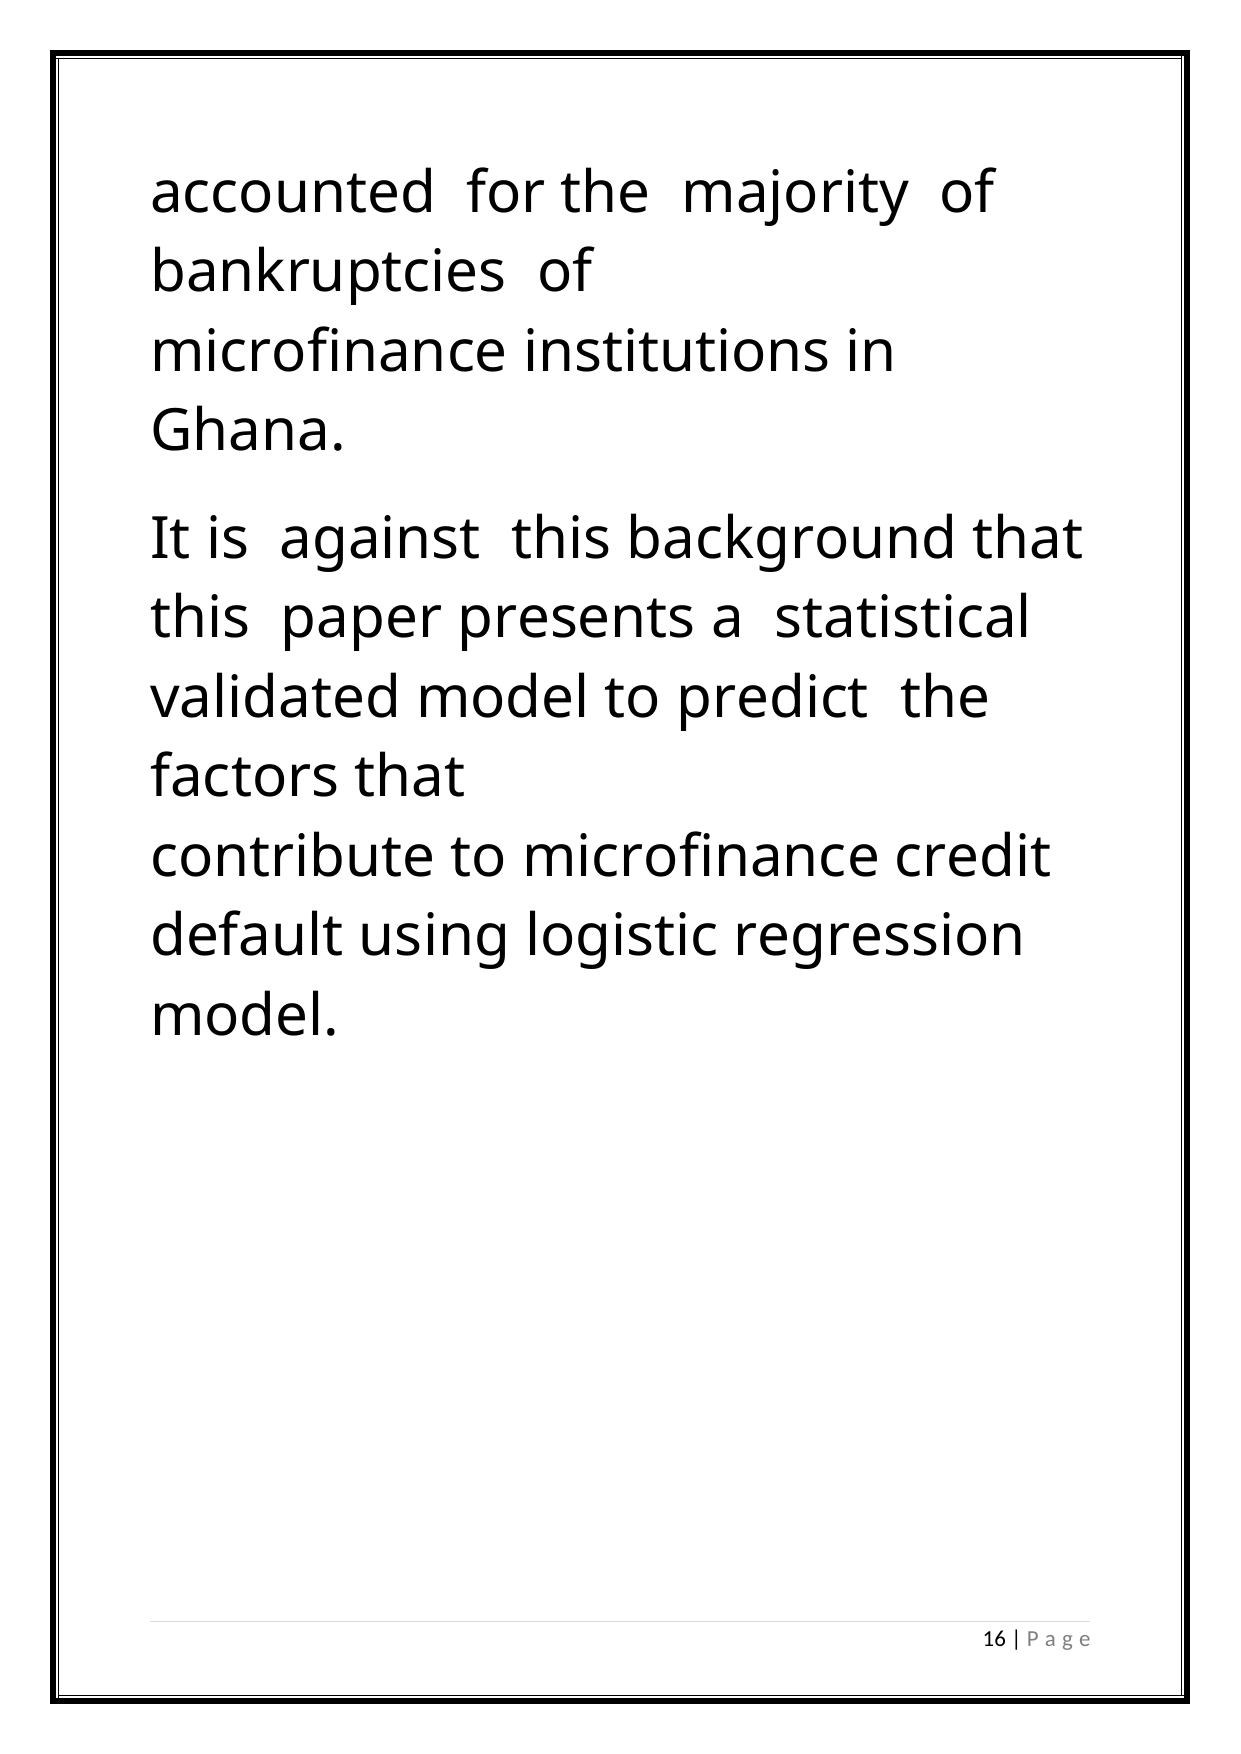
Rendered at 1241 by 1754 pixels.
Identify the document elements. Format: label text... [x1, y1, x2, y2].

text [150, 150, 1090, 309]
text It is against this background that this paper presents a statistical validated model to predict the factors that [150, 496, 1090, 814]
text microfinance institutions in Ghana. [150, 309, 1090, 468]
text contribute to microfinance credit default using logistic regression model. [150, 814, 1090, 1052]
